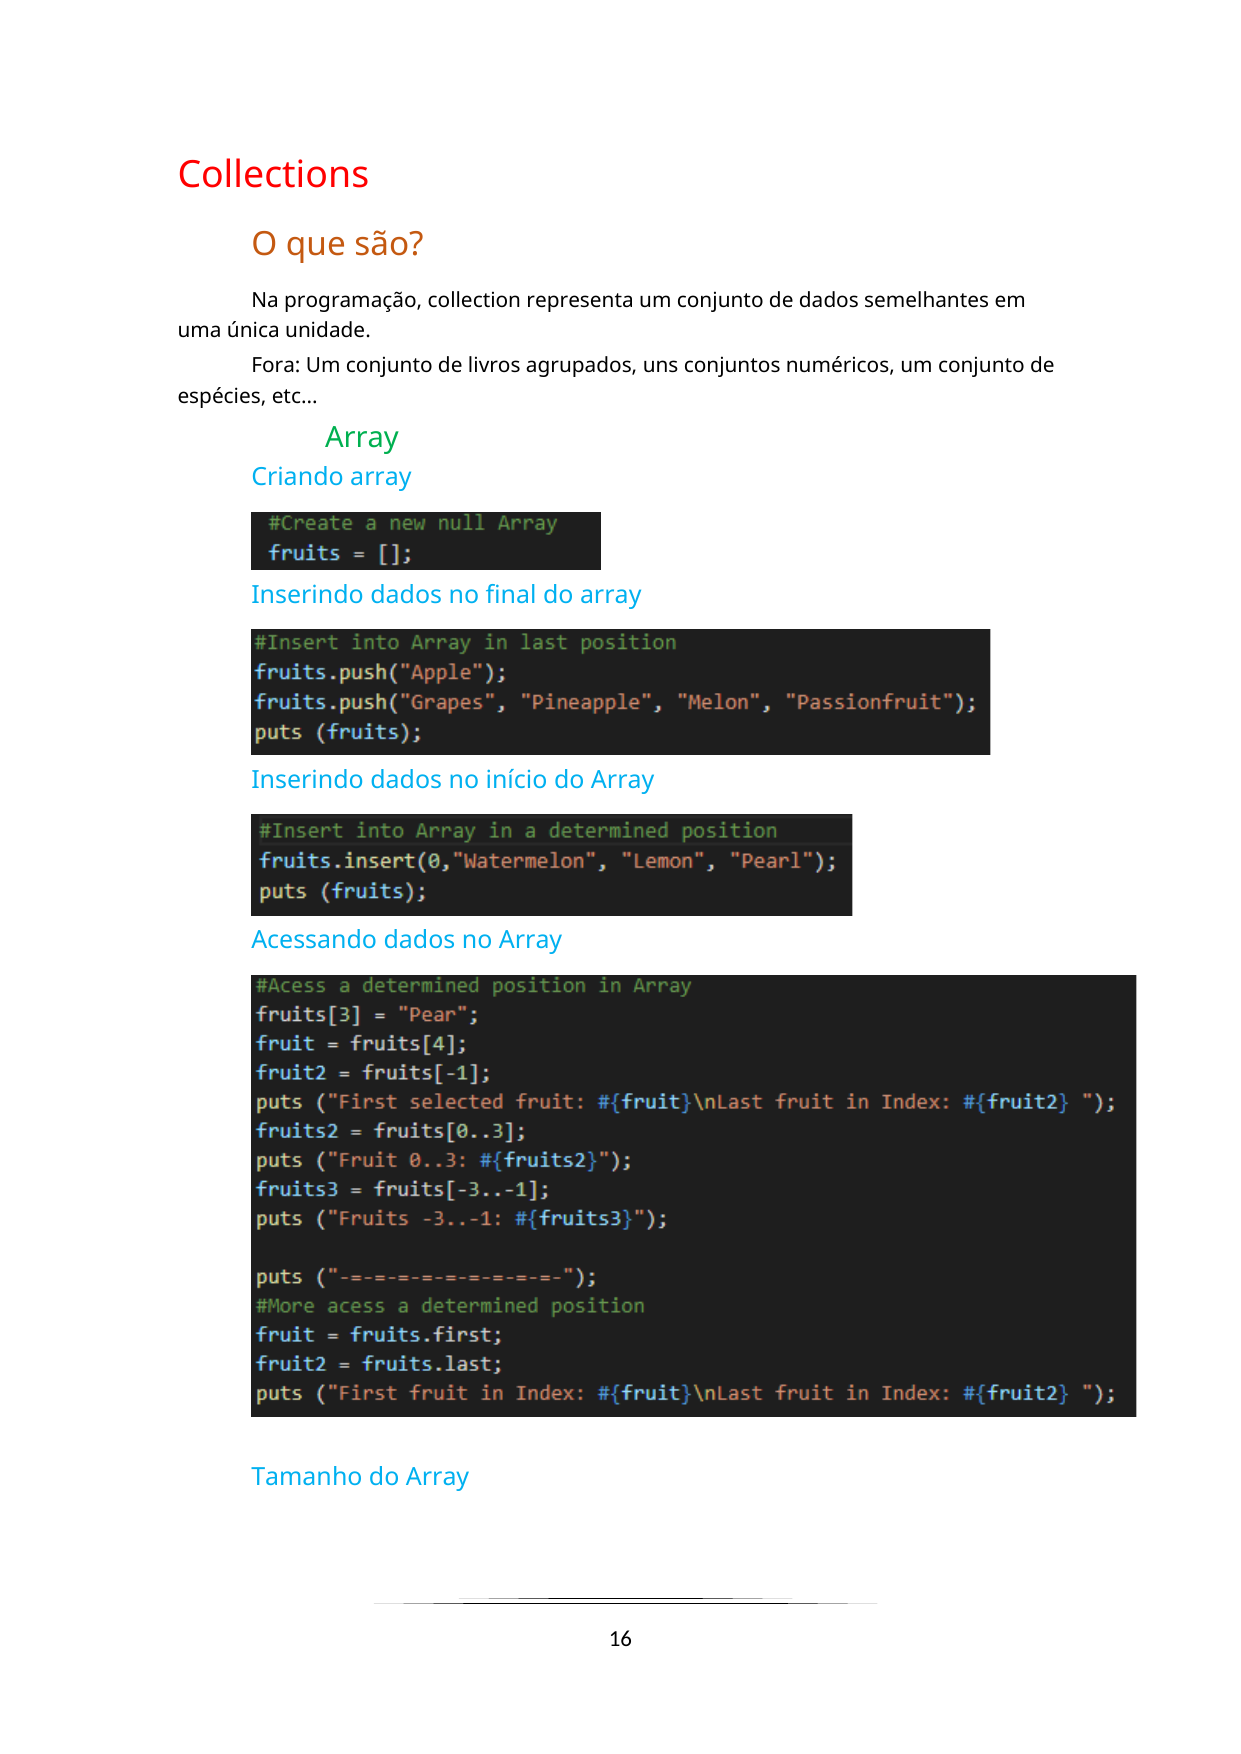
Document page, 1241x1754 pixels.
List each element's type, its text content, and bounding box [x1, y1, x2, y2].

picture [251, 975, 1137, 1417]
picture [251, 814, 853, 916]
text Array [177, 416, 1063, 456]
text Acessando dados no Array [177, 921, 1063, 956]
text Inserindo dados no final do array [177, 576, 1063, 610]
text Criando array [177, 459, 1063, 493]
text Na programação, collection representa um conjunto de dados semelhantes em uma única unidade. [177, 285, 1063, 344]
text Tamanho do Array [177, 1458, 1063, 1492]
text Collections [177, 148, 1063, 199]
text O que são? [177, 219, 1063, 265]
text Inserindo dados no início do Array [177, 761, 1063, 795]
text Fora: Um conjunto de livros agrupados, uns conjuntos numéricos, um conjunto de espécies, etc... [177, 350, 1063, 409]
picture [251, 629, 991, 755]
picture [251, 512, 601, 570]
